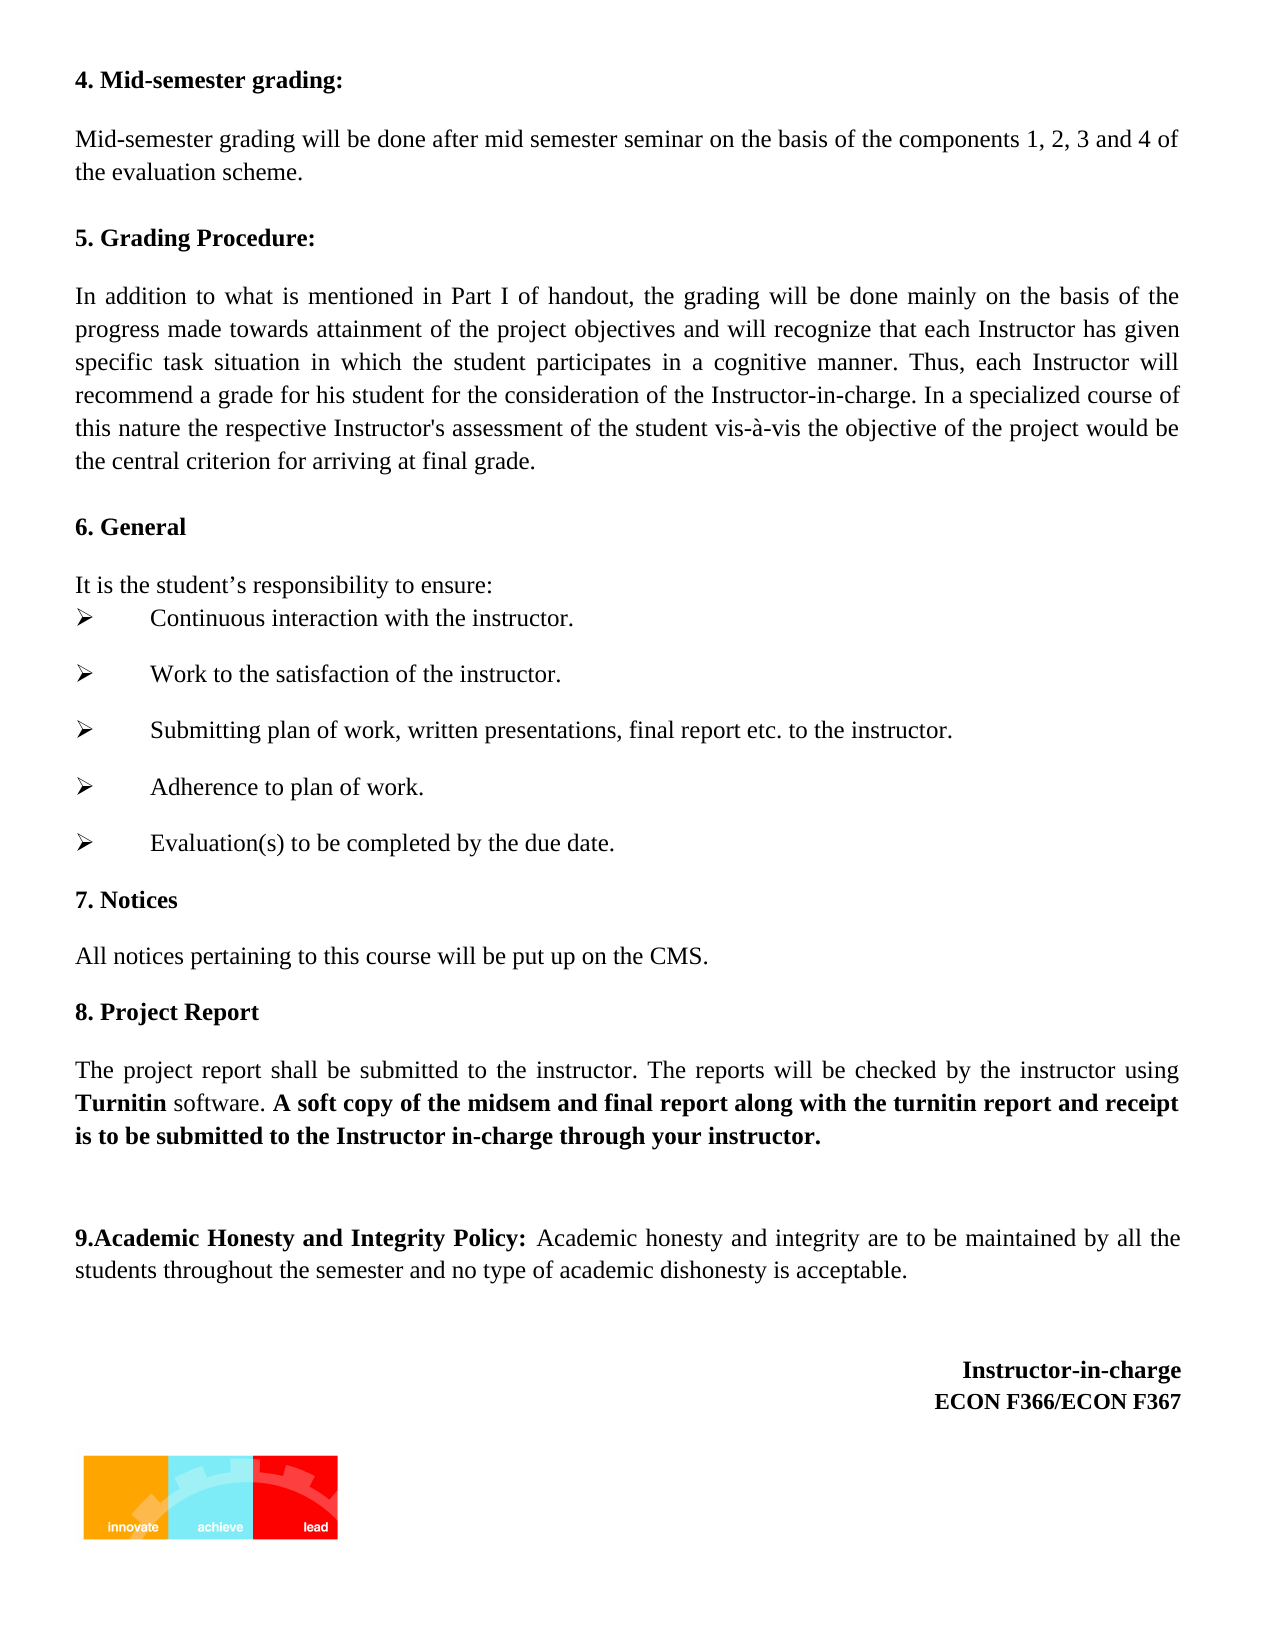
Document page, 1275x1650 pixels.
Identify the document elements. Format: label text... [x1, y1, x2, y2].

list Submitting plan of work, written presentations, final report etc. to the instructor. [75, 716, 1181, 744]
text It is the student’s responsibility to ensure: [75, 570, 1181, 599]
text 5. Grading Procedure: [75, 223, 1181, 251]
text 4. Mid-semester grading: [75, 66, 1181, 94]
text 6. General [75, 512, 1181, 541]
text 9.Academic Honesty and Integrity Policy: Academic honesty and integrity are to be maintained by all the students throughout the semester and no type of academic dishonesty is acceptable. [75, 1223, 1181, 1284]
text The project report shall be submitted to the instructor. The reports will be checked by the instructor using Turnitin software. A soft copy of the midsem and final report along with the turnitin report and receipt is to be submitted to the Instructor in-charge through your instructor. [75, 1055, 1181, 1150]
list Evaluation(s) to be completed by the due date. [75, 828, 1181, 857]
text In addition to what is mentioned in Part I of handout, the grading will be done mainly on the basis of the progress made towards attainment of the project objectives and will recognize that each Instructor has given specific task situation in which the student participates in a cognitive manner. Thus, each Instructor will recommend a grade for his student for the consideration of the Instructor-in-charge. In a specialized course of this nature the respective Instructor's assessment of the student vis-à-vis the objective of the project would be the central criterion for arriving at final grade. [75, 281, 1181, 474]
text Mid-semester grading will be done after mid semester seminar on the basis of the components 1, 2, 3 and 4 of the evaluation scheme. [75, 124, 1181, 185]
text ECON F366/ECON F367 [75, 1388, 1181, 1414]
list Continuous interaction with the instructor. [75, 603, 1181, 632]
text 8. Project Report [75, 997, 1181, 1026]
picture [75, 1448, 346, 1547]
text 7. Notices [75, 885, 1181, 913]
text Instructor-in-charge [75, 1355, 1181, 1383]
list Work to the satisfaction of the instructor. [75, 659, 1181, 688]
list Adherence to plan of work. [75, 772, 1181, 801]
text All notices pertaining to this course will be put up on the CMS. [75, 941, 1181, 970]
